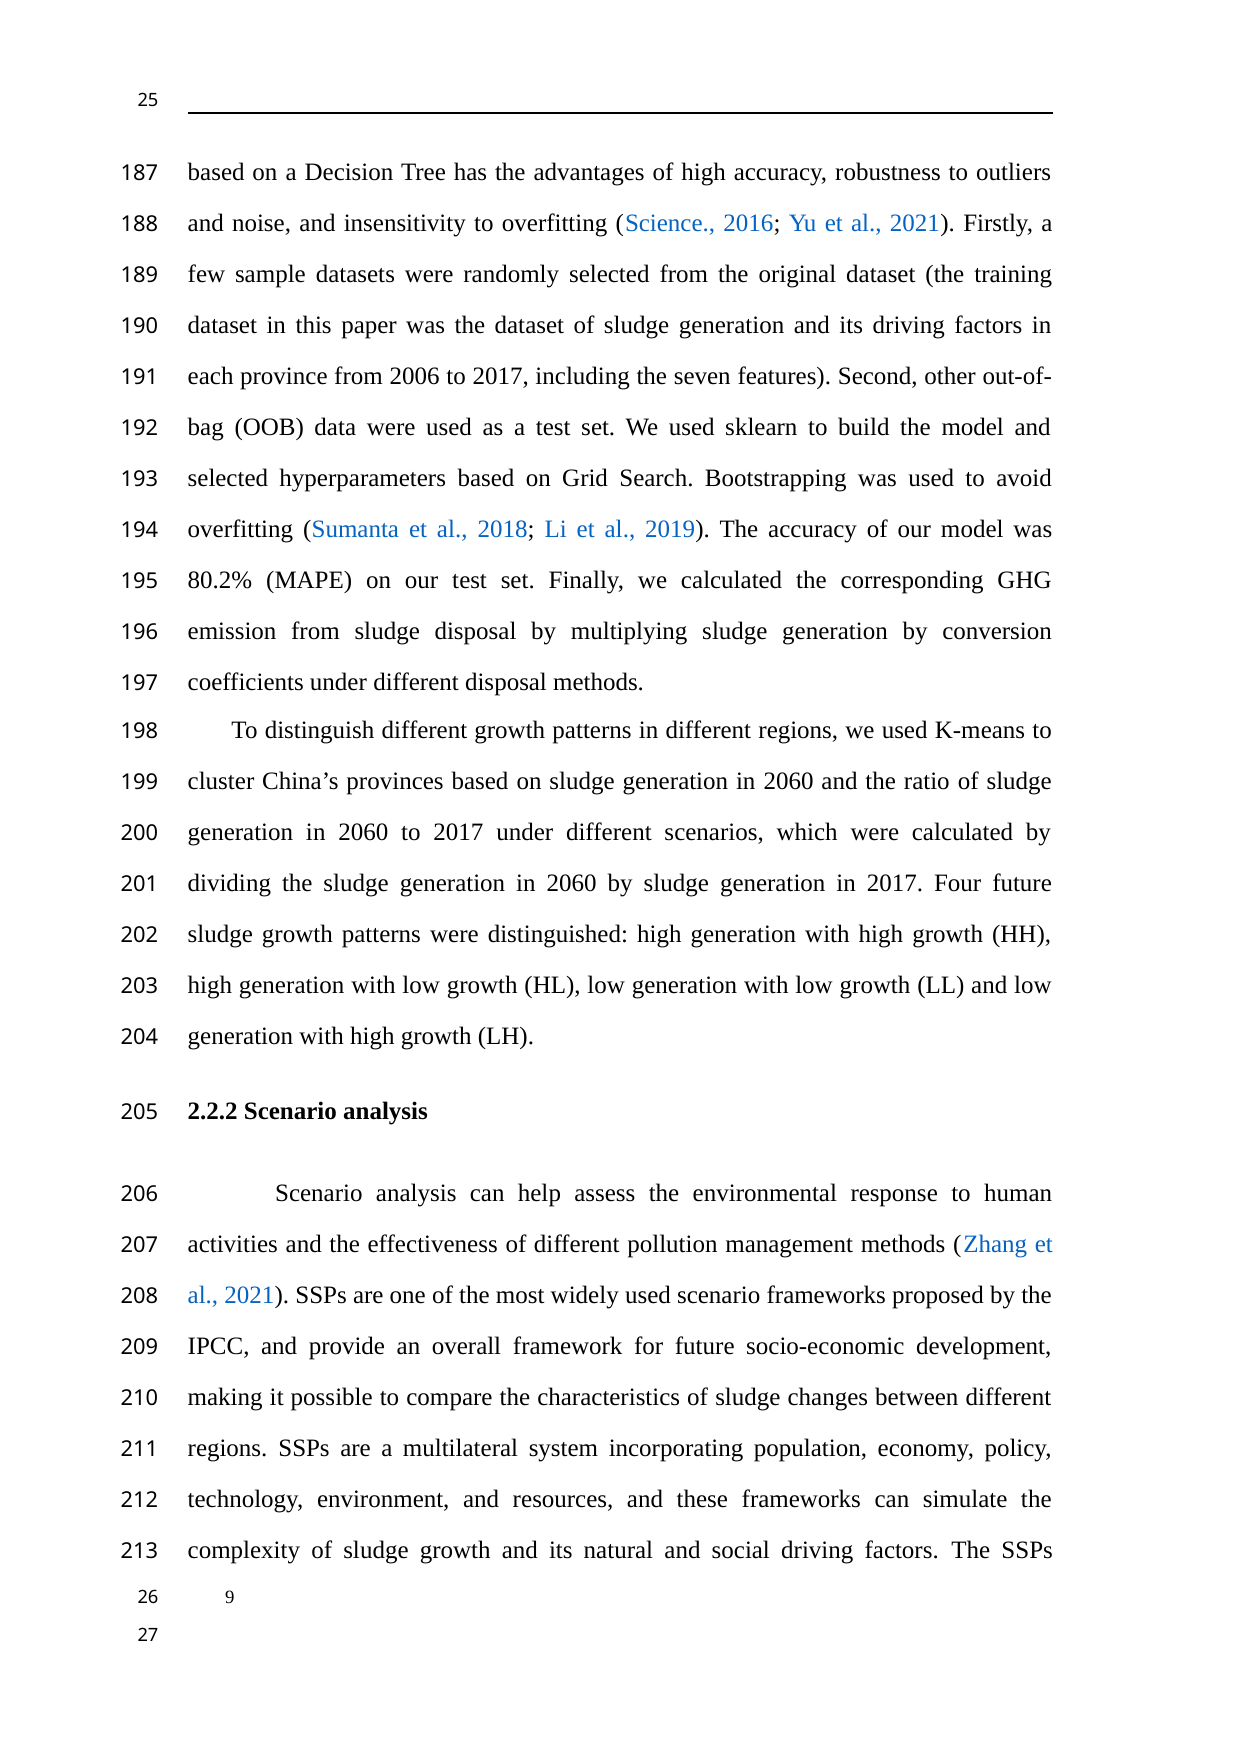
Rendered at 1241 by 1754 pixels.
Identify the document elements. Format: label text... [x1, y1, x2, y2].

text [187, 1176, 1053, 1566]
text To distinguish different growth patterns in different regions, we used K-means to cluster China’s provinces based on sludge generation in 2060 and the ratio of sludge generation in 2060 to 2017 under different scenarios, which were calculated by dividing the sludge generation in 2060 by sludge generation in 2017. Four future sludge growth patterns were distinguished: high generation with high growth (HH), high generation with low growth (HL), low generation with low growth (LL) and low generation with high growth (LH). [187, 713, 1053, 992]
text To distinguish different growth patterns in different regions, we used K-means to cluster China’s provinces based on sludge generation in 2060 and the ratio of sludge generation in 2060 to 2017 under different scenarios, which were calculated by dividing the sludge generation in 2060 by sludge generation in 2017. Four future sludge growth patterns were distinguished: high generation with high growth (HH), high generation with low growth (HL), low generation with low growth (LL) and low generation with high growth (LH). [187, 993, 1053, 1052]
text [187, 164, 1053, 418]
subtitle 2.2.2 Scenario analysis [187, 1094, 1053, 1128]
